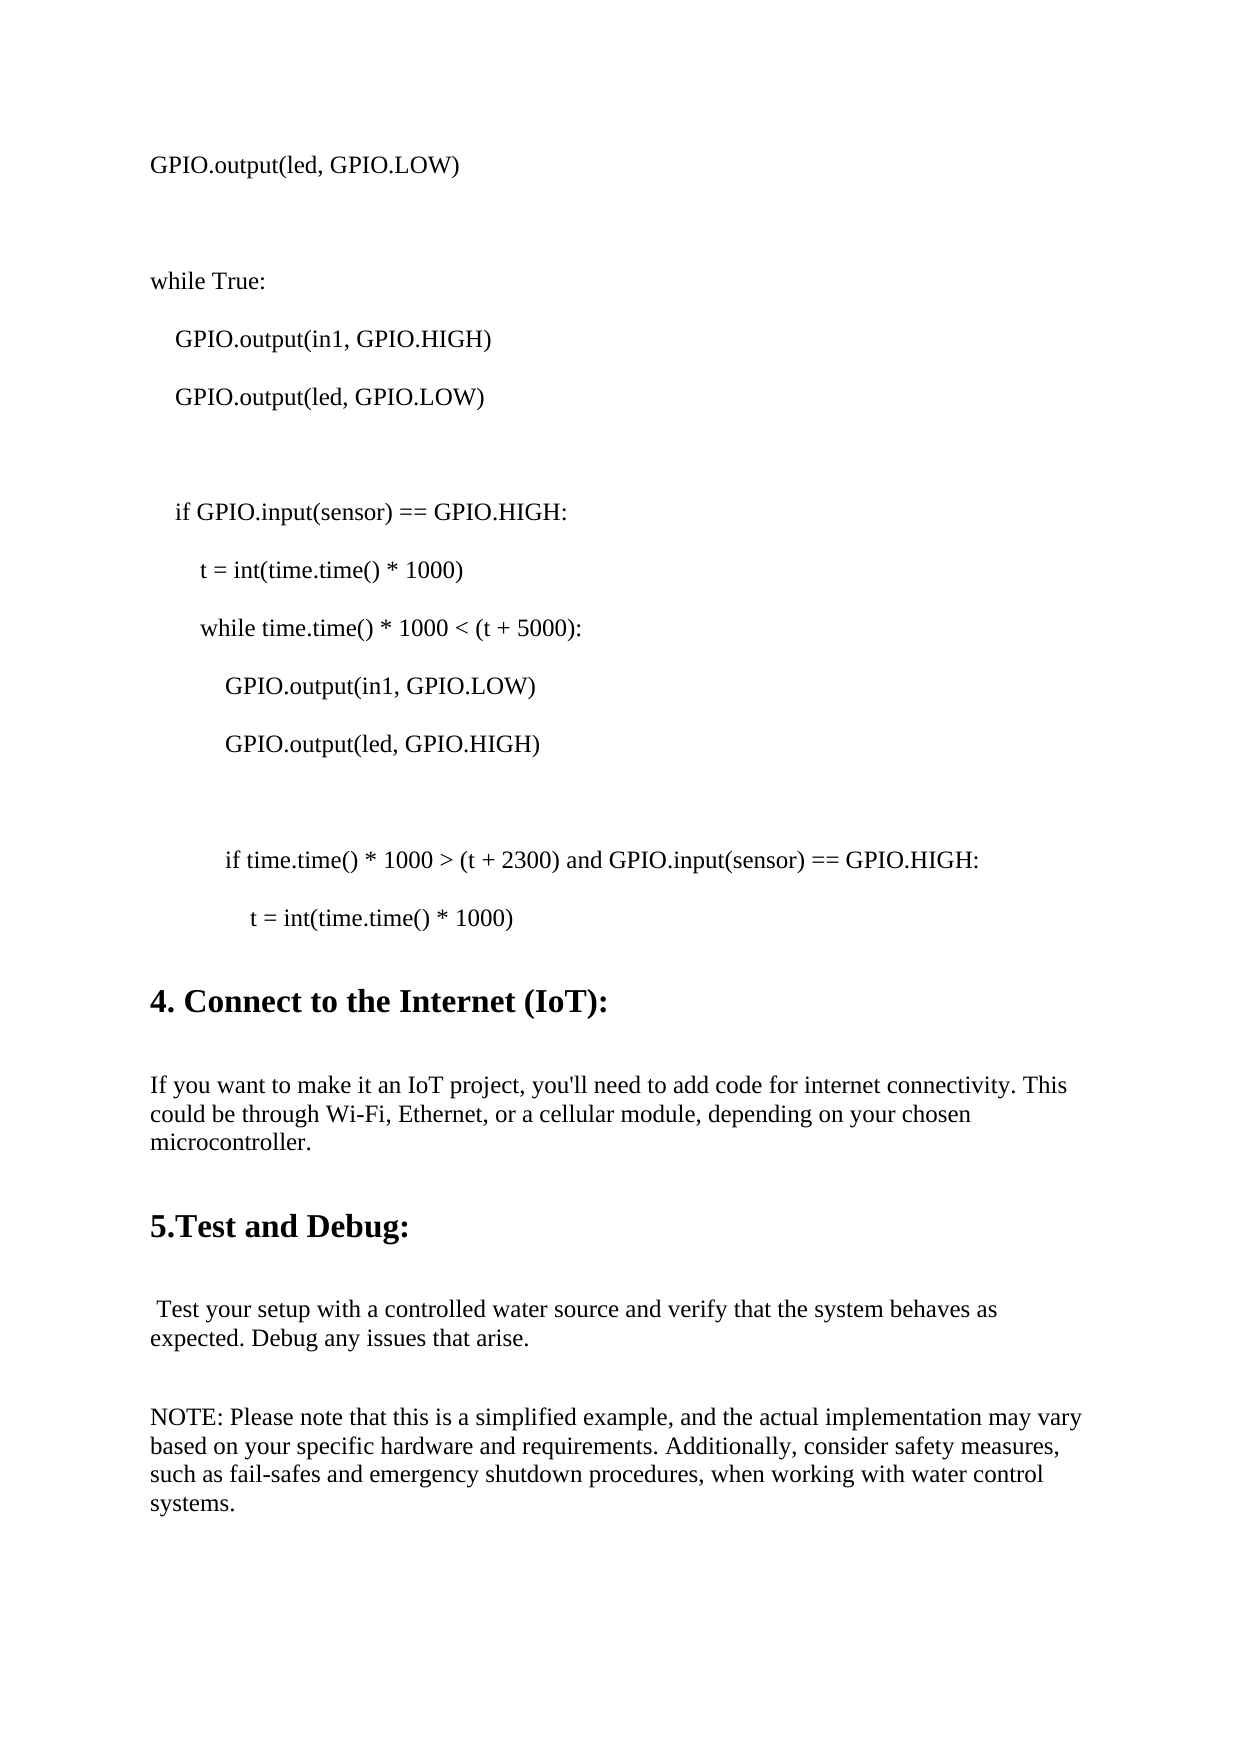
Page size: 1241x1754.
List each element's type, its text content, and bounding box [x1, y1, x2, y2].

text if GPIO.input(sensor) == GPIO.HIGH: [150, 497, 1090, 526]
text if time.time() * 1000 > (t + 2300) and GPIO.input(sensor) == GPIO.HIGH: [150, 845, 1090, 874]
text GPIO.output(in1, GPIO.LOW) [150, 671, 1090, 700]
text GPIO.output(in1, GPIO.HIGH) [150, 324, 1090, 352]
text GPIO.output(led, GPIO.LOW) [150, 382, 1090, 410]
text 4. Connect to the Internet (IoT): [150, 982, 1090, 1020]
text t = int(time.time() * 1000) [150, 555, 1090, 584]
text GPIO.output(led, GPIO.HIGH) [150, 729, 1090, 758]
text Test your setup with a controlled water source and verify that the system behaves as expected. Debug any issues that arise. [150, 1294, 1090, 1352]
text while time.time() * 1000 < (t + 5000): [150, 613, 1090, 642]
text NOTE: Please note that this is a simplified example, and the actual implementation may vary based on your specific hardware and requirements. Additionally, consider safety measures, such as fail-safes and emergency shutdown procedures, when working with water control systems. [150, 1402, 1090, 1517]
text GPIO.output(led, GPIO.LOW) [150, 150, 1090, 179]
text 5.Test and Debug: [150, 1206, 1090, 1244]
text while True: [150, 266, 1090, 294]
text If you want to make it an IoT project, you'll need to add code for internet connectivity. This could be through Wi-Fi, Ethernet, or a cellular module, depending on your chosen microcontroller. [150, 1070, 1090, 1156]
text t = int(time.time() * 1000) [150, 903, 1090, 932]
